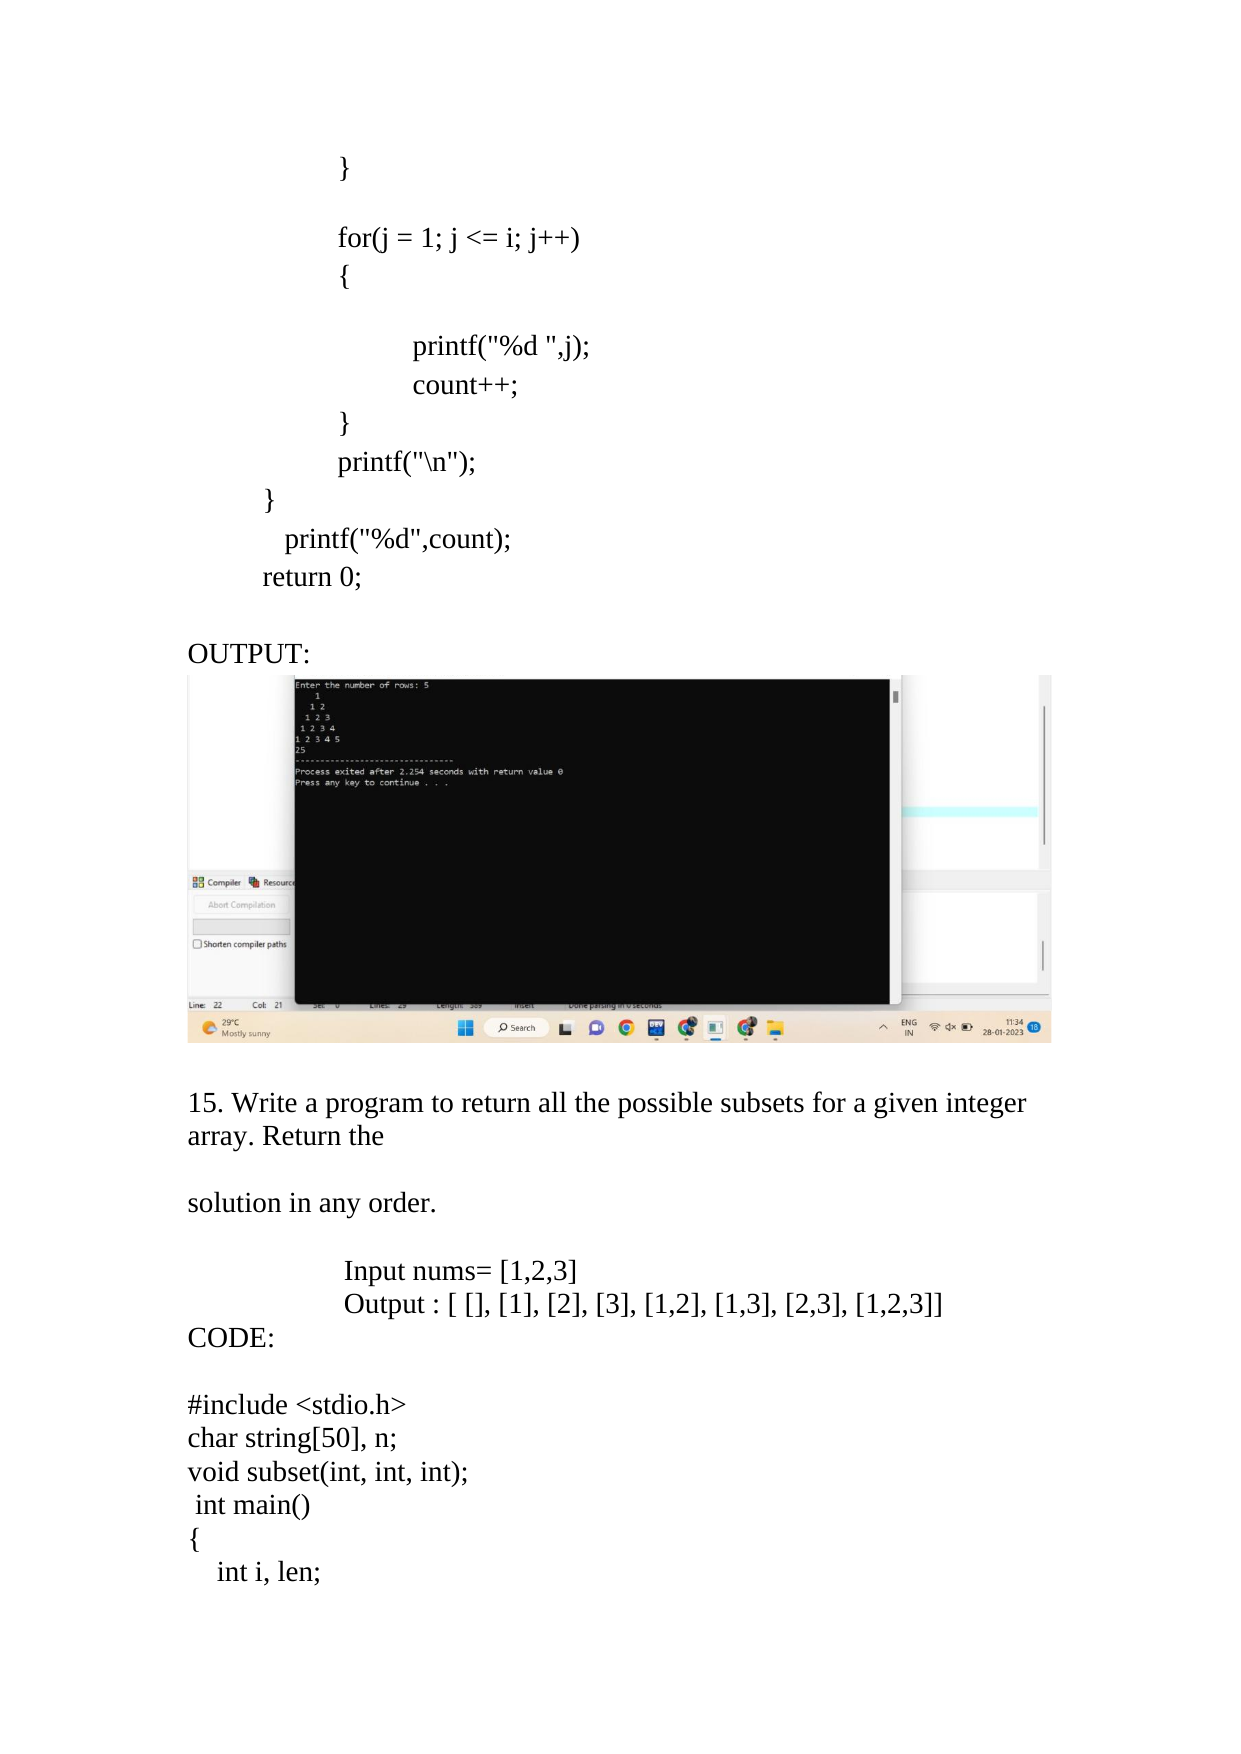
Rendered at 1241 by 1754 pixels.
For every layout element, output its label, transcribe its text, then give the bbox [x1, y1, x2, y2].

list printf("%d",count); [187, 521, 1053, 554]
list printf("%d ",j); [187, 328, 1053, 362]
list } [187, 405, 1053, 439]
list #include <stdio.h> [187, 1387, 1053, 1420]
picture [187, 675, 1052, 1043]
list 15. Write a program to return all the possible subsets for a given integer array. Return the [187, 1085, 1053, 1152]
list void subset(int, int, int); [187, 1454, 1053, 1487]
list Input nums= [1,2,3] [344, 1253, 1053, 1286]
list { [187, 258, 1053, 292]
list solution in any order. [187, 1186, 1053, 1219]
list return 0; [187, 559, 1053, 593]
list Output : [ [], [1], [2], [3], [1,2], [1,3], [2,3], [1,2,3]] [344, 1286, 1053, 1320]
list CODE: [187, 1320, 1053, 1353]
list int i, len; [187, 1554, 1053, 1588]
list char string[50], n; [187, 1420, 1053, 1454]
list count++; [187, 367, 1053, 400]
list OUTPUT: [187, 637, 1053, 670]
list } [187, 482, 1053, 516]
list { [187, 1521, 1053, 1554]
list int main() [187, 1487, 1053, 1521]
list printf("\n"); [187, 444, 1053, 477]
list for(j = 1; j <= i; j++) [187, 220, 1053, 253]
list } [187, 150, 1053, 183]
